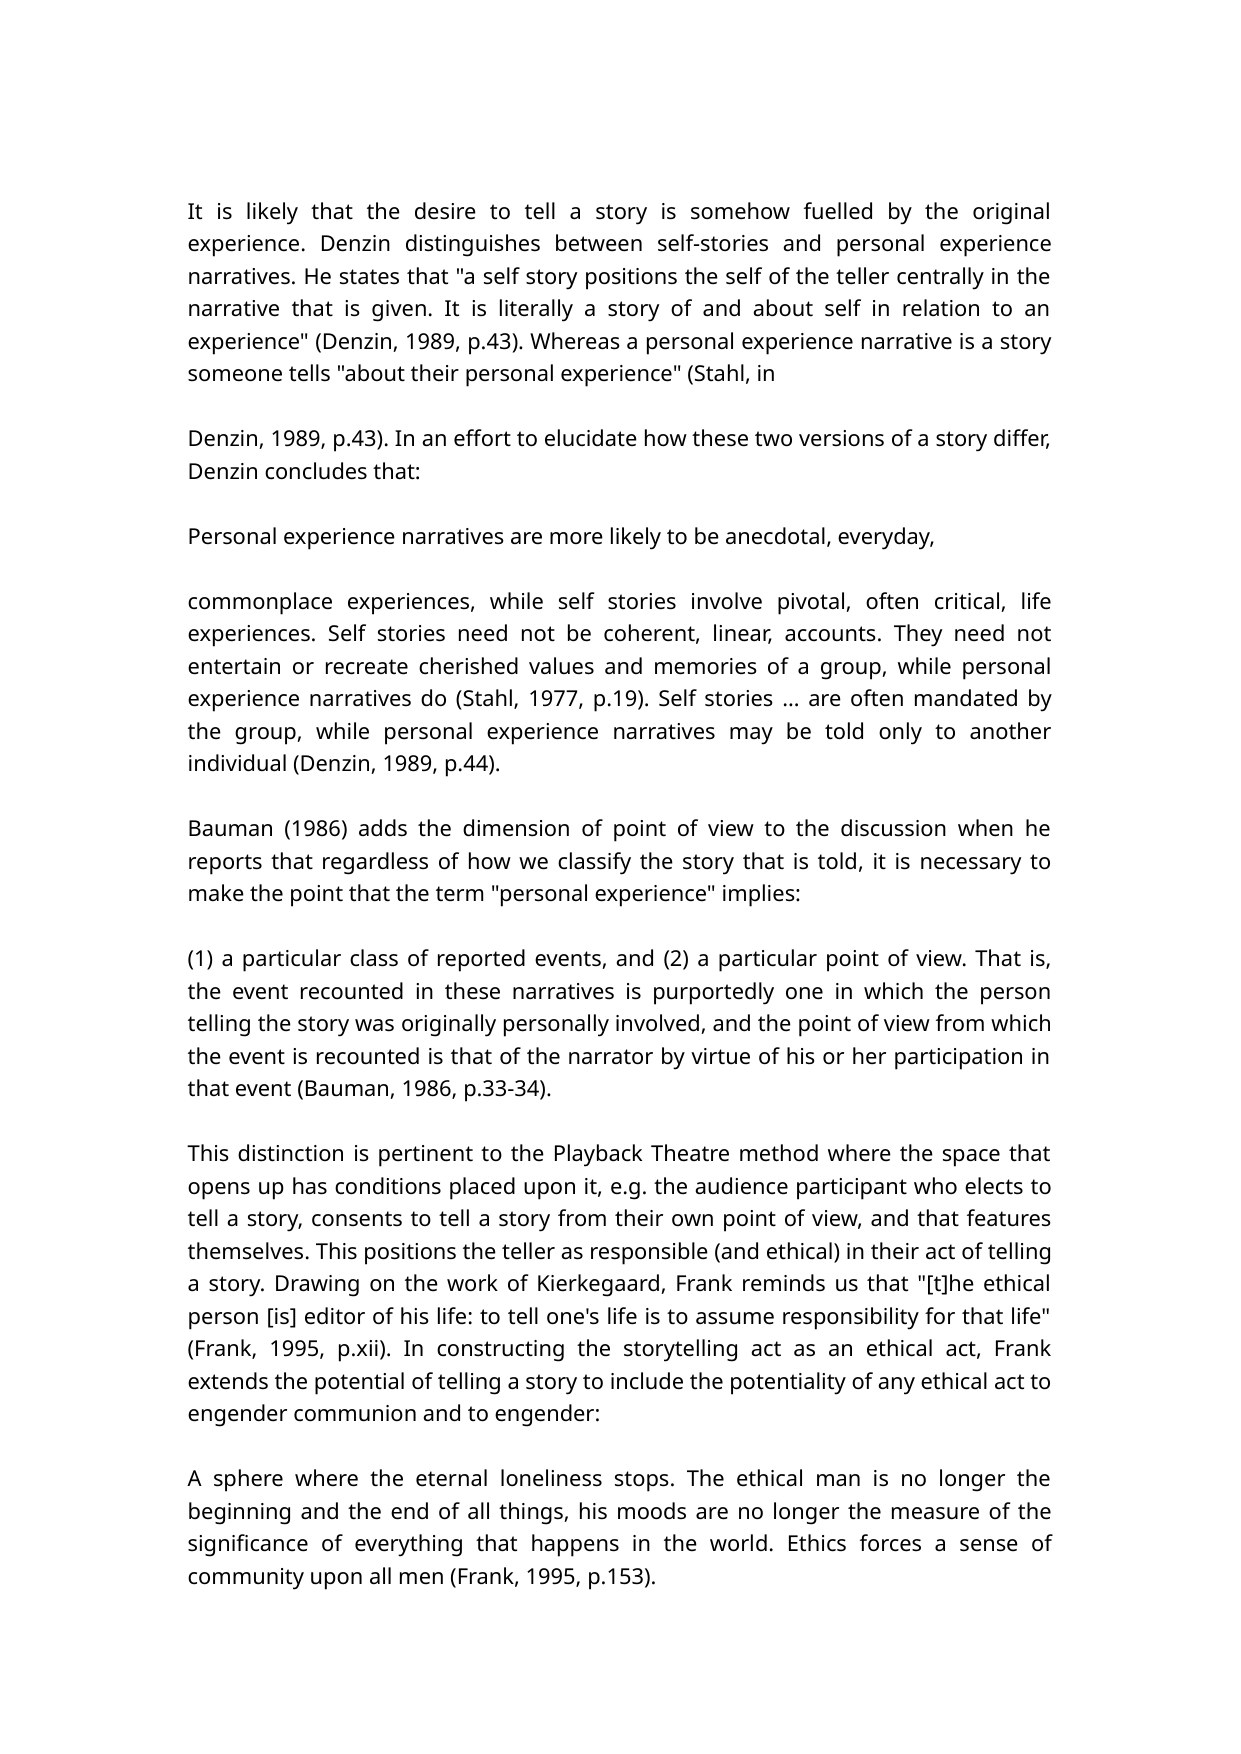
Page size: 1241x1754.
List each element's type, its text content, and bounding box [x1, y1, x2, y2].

text Denzin, 1989, p.43). In an effort to elucidate how these two versions of a story differ, Denzin concludes that: [187, 422, 1053, 487]
text It is likely that the desire to tell a story is somehow fuelled by the original experience. Denzin distinguishes between self-stories and personal experience narratives. He states that "a self story positions the self of the teller centrally in the narrative that is given. It is literally a story of and about self in relation to an experience" (Denzin, 1989, p.43). Whereas a personal experience narrative is a story someone tells "about their personal experience" (Stahl, in [187, 194, 1053, 389]
text A sphere where the eternal loneliness stops. The ethical man is no longer the beginning and the end of all things, his moods are no longer the measure of the significance of everything that happens in the world. Ethics forces a sense of community upon all men (Frank, 1995, p.153). [187, 1462, 1053, 1592]
text commonplace experiences, while self stories involve pivotal, often critical, life experiences. Self stories need not be coherent, linear, accounts. They need not entertain or recreate cherished values and memories of a group, while personal experience narratives do (Stahl, 1977, p.19). Self stories … are often mandated by the group, while personal experience narratives may be told only to another individual (Denzin, 1989, p.44). [187, 584, 1053, 779]
text Bauman (1986) adds the dimension of point of view to the discussion when he reports that regardless of how we classify the story that is told, it is necessary to make the point that the term "personal experience" implies: [187, 812, 1053, 909]
text This distinction is pertinent to the Playback Theatre method where the space that opens up has conditions placed upon it, e.g. the audience participant who elects to tell a story, consents to tell a story from their own point of view, and that features themselves. This positions the teller as responsible (and ethical) in their act of telling a story. Drawing on the work of Kierkegaard, Frank reminds us that "[t]he ethical person [is] editor of his life: to tell one's life is to assume responsibility for that life" (Frank, 1995, p.xii). In constructing the storytelling act as an ethical act, Frank extends the potential of telling a story to include the potentiality of any ethical act to engender communion and to engender: [187, 1137, 1053, 1429]
text Personal experience narratives are more likely to be anecdotal, everyday, [187, 519, 1053, 552]
text (1) a particular class of reported events, and (2) a particular point of view. That is, the event recounted in these narratives is purportedly one in which the person telling the story was originally personally involved, and the point of view from which the event is recounted is that of the narrator by virtue of his or her participation in that event (Bauman, 1986, p.33-34). [187, 942, 1053, 1104]
